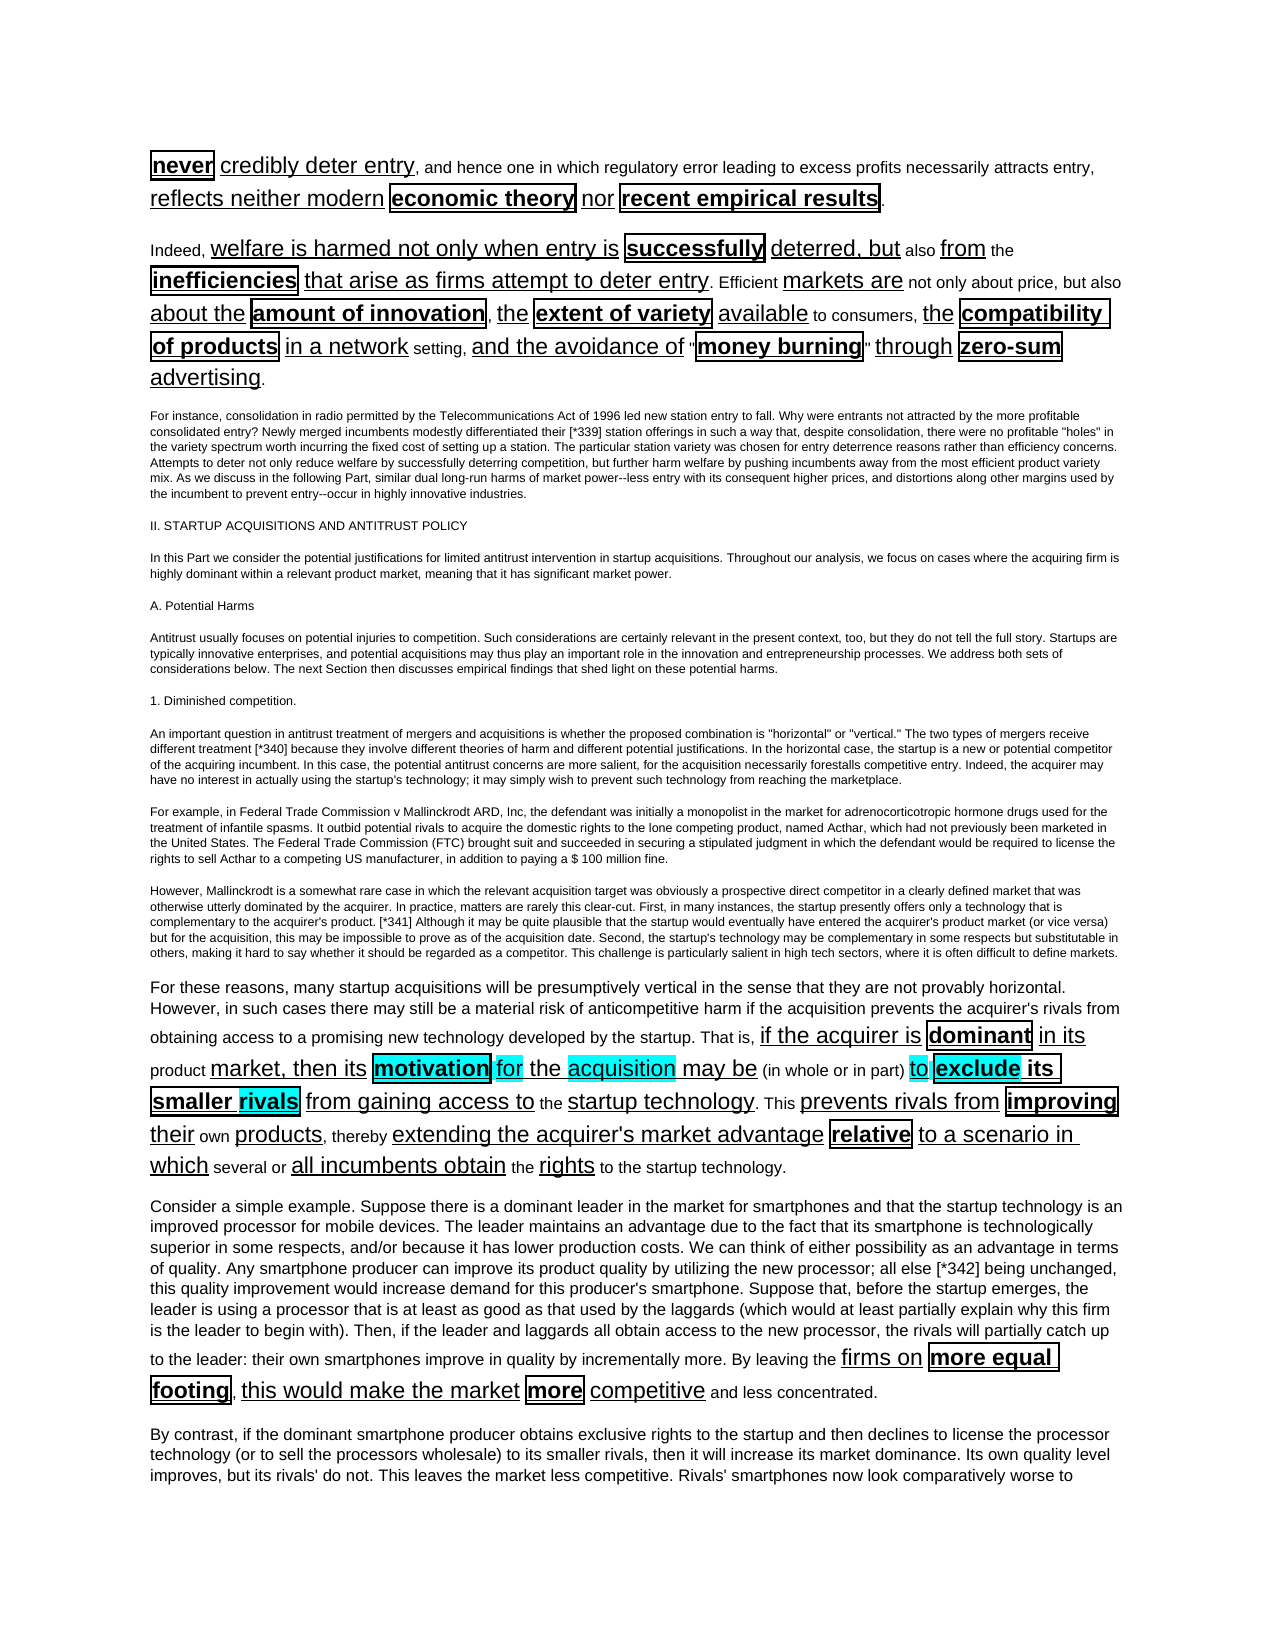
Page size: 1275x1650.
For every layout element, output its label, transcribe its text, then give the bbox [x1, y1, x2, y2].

text For instance, consolidation in radio permitted by the Telecommunications Act of 1996 led new station entry to fall. Why were entrants not attracted by the more profitable consolidated entry? Newly merged incumbents modestly differentiated their [*339] station offerings in such a way that, despite consolidation, there were no profitable "holes" in the variety spectrum worth incurring the fixed cost of setting up a station. The particular station variety was chosen for entry deterrence reasons rather than efficiency concerns. Attempts to deter not only reduce welfare by successfully deterring competition, but further harm welfare by pushing incumbents away from the most efficient product variety mix. As we discuss in the following Part, similar dual long-run harms of market power--less entry with its consequent higher prices, and distortions along other margins used by the incumbent to prevent entry--occur in highly innovative industries. [150, 409, 1125, 501]
text A. Potential Harms [150, 599, 1125, 613]
text 1. Diminished competition. [150, 694, 1125, 708]
text An important question in antitrust treatment of mergers and acquisitions is whether the proposed combination is "horizontal" or "vertical." The two types of mergers receive different treatment [*340] because they involve different theories of harm and different potential justifications. In the horizontal case, the startup is a new or potential competitor of the acquiring incumbent. In this case, the potential antitrust concerns are more salient, for the acquisition necessarily forestalls competitive entry. Indeed, the acquirer may have no interest in actually using the startup's technology; it may simply wish to prevent such technology from reaching the marketplace. [150, 726, 1125, 787]
text However, Mallinckrodt is a somewhat rare case in which the relevant acquisition target was obviously a prospective direct competitor in a clearly defined market that was otherwise utterly dominated by the acquirer. In practice, matters are rarely this clear-cut. First, in many instances, the startup presently offers only a technology that is complementary to the acquirer's product. [*341] Although it may be quite plausible that the startup would eventually have entered the acquirer's product market (or vice versa) but for the acquisition, this may be impossible to prove as of the acquisition date. Second, the startup's technology may be complementary in some respects but substitutable in others, making it hard to say whether it should be regarded as a competitor. This challenge is particularly salient in high tech sectors, where it is often difficult to define markets. [150, 884, 1125, 960]
text II. STARTUP ACQUISITIONS AND ANTITRUST POLICY [150, 519, 1125, 533]
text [150, 150, 1125, 213]
text In this Part we consider the potential justifications for limited antitrust intervention in startup acquisitions. Throughout our analysis, we focus on cases where the acquiring firm is highly dominant within a relevant product market, meaning that it has significant market power. [150, 551, 1125, 581]
text Indeed, welfare is harmed not only when entry is successfully deterred, but also from the inefficiencies that arise as firms attempt to deter entry. Efficient markets are not only about price, but also about the amount of innovation, the extent of variety available to consumers, the compatibility of products in a network setting, and the avoidance of "money burning" through zero-sum advertising. [150, 232, 1125, 390]
text Antitrust usually focuses on potential injuries to competition. Such considerations are certainly relevant in the present context, too, but they do not tell the full story. Startups are typically innovative enterprises, and potential acquisitions may thus play an important role in the innovation and entrepreneurship processes. We address both sets of considerations below. The next Section then discusses empirical findings that shed light on these potential harms. [150, 631, 1125, 676]
text For example, in Federal Trade Commission v Mallinckrodt ARD, Inc, the defendant was initially a monopolist in the market for adrenocorticotropic hormone drugs used for the treatment of infantile spasms. It outbid potential rivals to acquire the domestic rights to the lone competing product, named Acthar, which had not previously been marketed in the United States. The Federal Trade Commission (FTC) brought suit and succeeded in securing a stipulated judgment in which the defendant would be required to license the rights to sell Acthar to a competing US manufacturer, in addition to paying a $ 100 million fine. [150, 805, 1125, 866]
text Consider a simple example. Suppose there is a dominant leader in the market for smartphones and that the startup technology is an improved processor for mobile devices. The leader maintains an advantage due to the fact that its smartphone is technologically superior in some respects, and/or because it has lower production costs. We can think of either possibility as an advantage in terms of quality. Any smartphone producer can improve its product quality by utilizing the new processor; all else [*342] being unchanged, this quality improvement would increase demand for this producer's smartphone. Suppose that, before the startup emerges, the leader is using a processor that is at least as good as that used by the laggards (which would at least partially explain why this firm is the leader to begin with). Then, if the leader and laggards all obtain access to the new processor, the rivals will partially catch up to the leader: their own smartphones improve in quality by incrementally more. By leaving the firms on more equal footing, this would make the market more competitive and less concentrated. [150, 1197, 1125, 1405]
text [150, 1424, 1125, 1485]
text For these reasons, many startup acquisitions will be presumptively vertical in the sense that they are not provably horizontal. However, in such cases there may still be a material risk of anticompetitive harm if the acquisition prevents the acquirer's rivals from obtaining access to a promising new technology developed by the startup. That is, if the acquirer is dominant in its product market, then its motivation for the acquisition may be (in whole or in part) to exclude its smaller rivals from gaining access to the startup technology. This prevents rivals from improving their own products, thereby extending the acquirer's market advantage relative to a scenario in which several or all incumbents obtain the rights to the startup technology. [150, 978, 1125, 1178]
